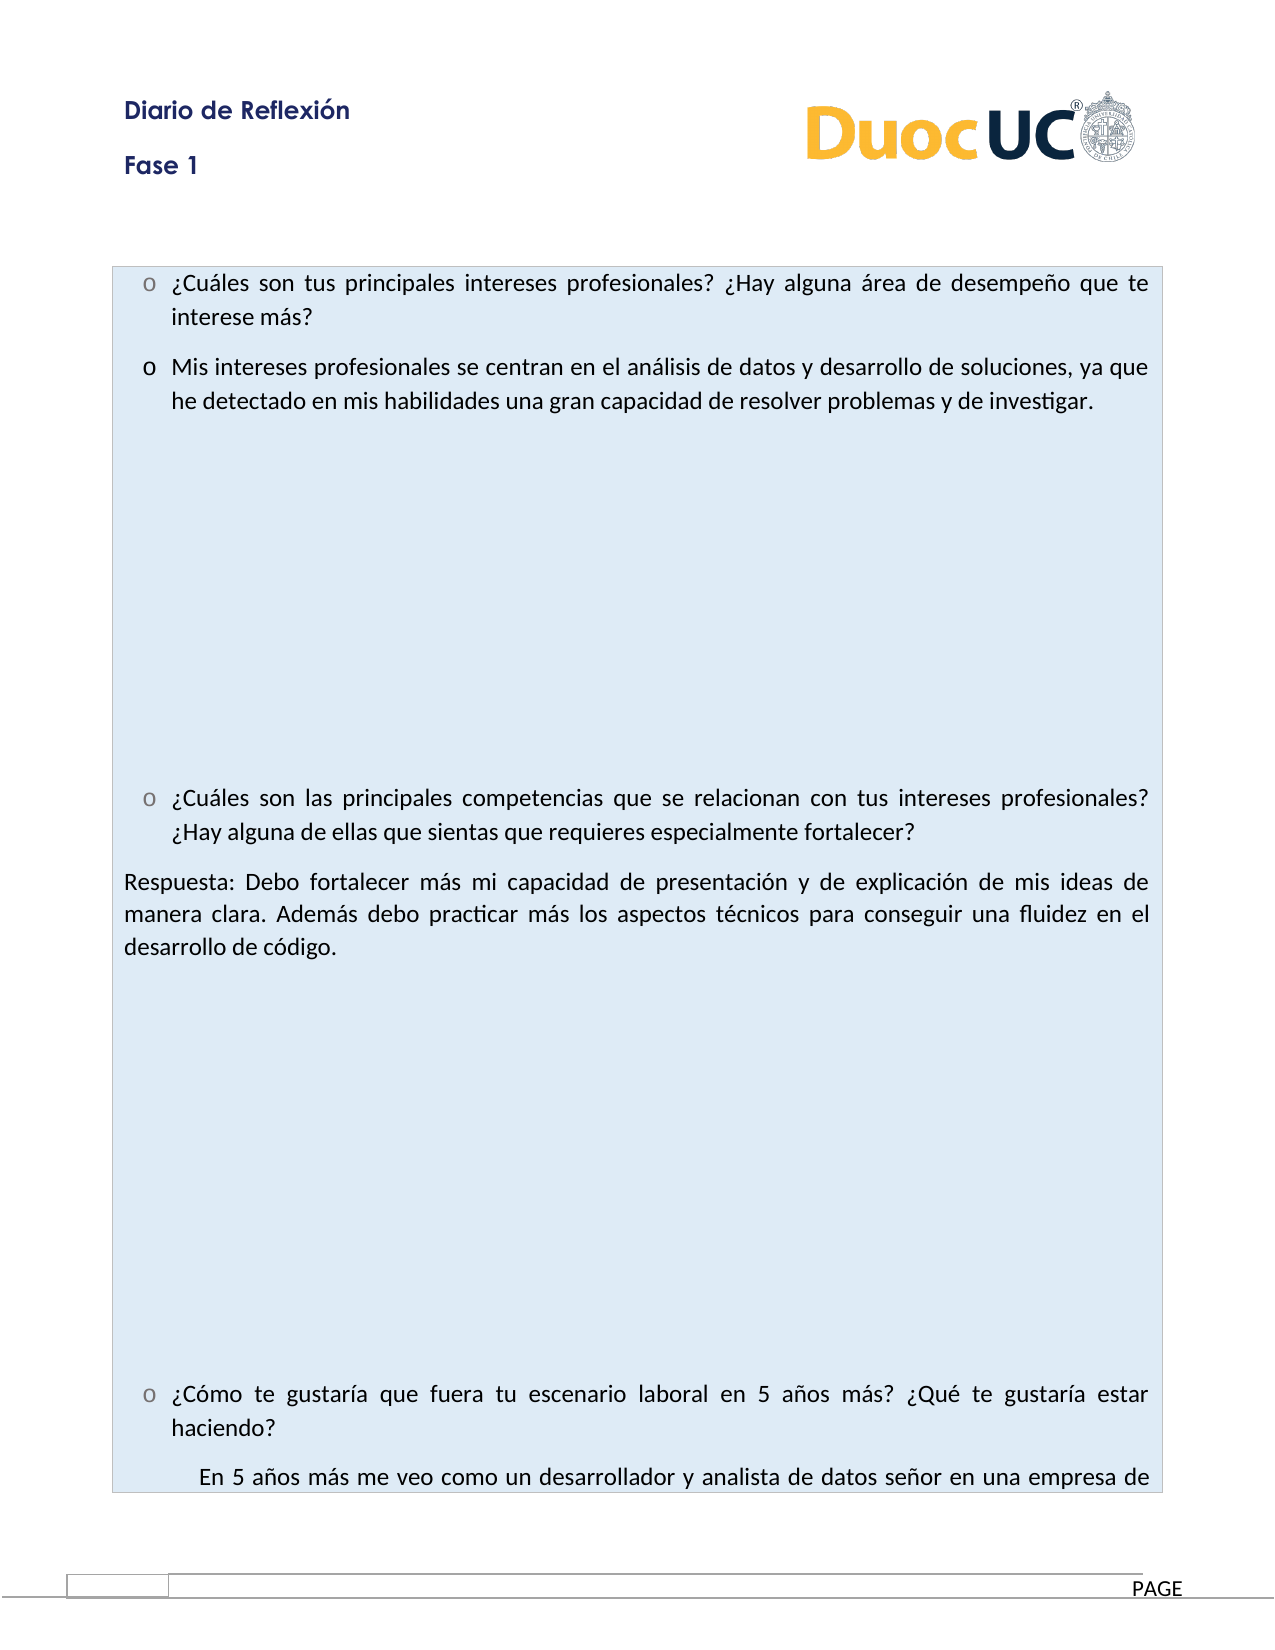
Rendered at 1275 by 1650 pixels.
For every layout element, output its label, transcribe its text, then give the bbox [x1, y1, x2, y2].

picture [807, 91, 1135, 162]
